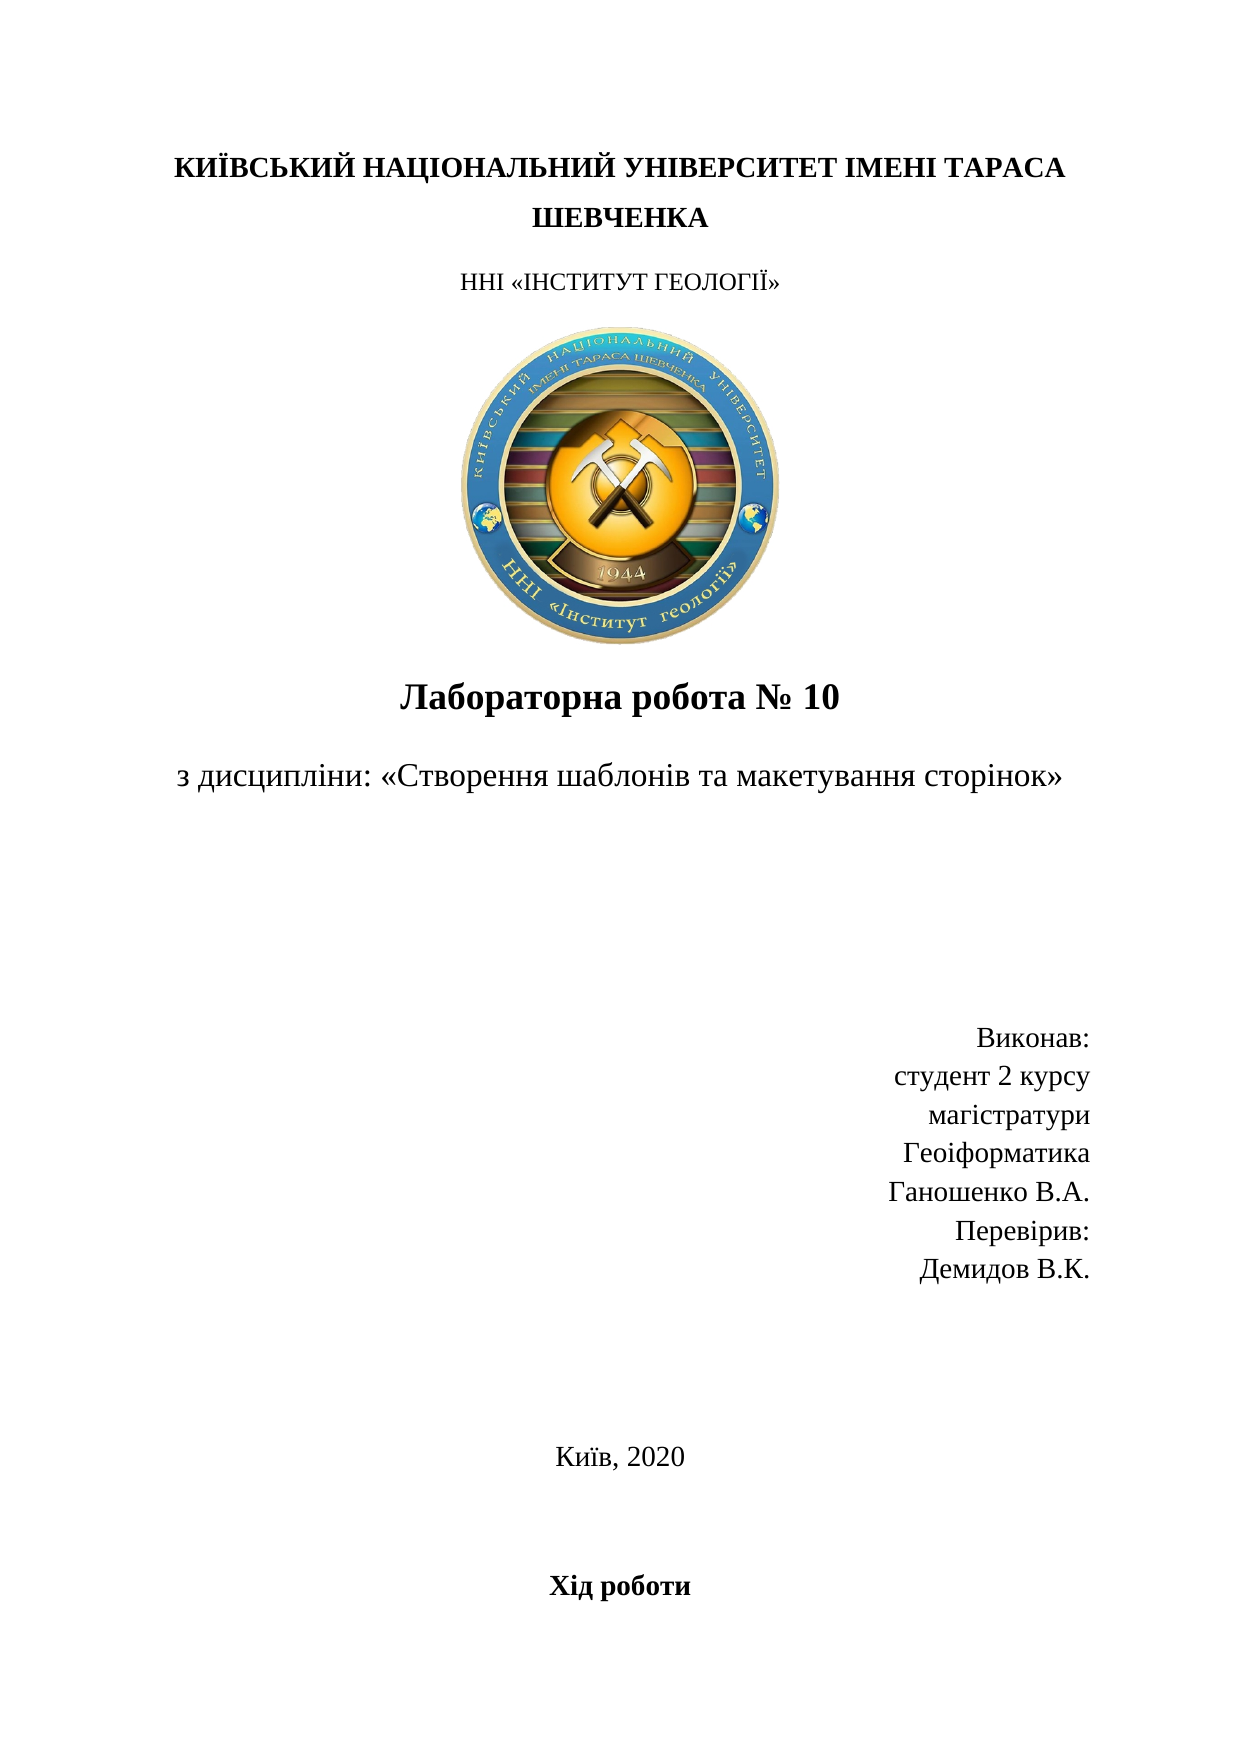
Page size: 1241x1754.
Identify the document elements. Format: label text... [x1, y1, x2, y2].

text ННІ «ІНСТИТУТ ГЕОЛОГІЇ» [150, 267, 1090, 296]
text КИЇВСЬКИЙ НАЦІОНАЛЬНИЙ УНІВЕРСИТЕТ ІМЕНІ ТАРАСА ШЕВЧЕНКА [150, 150, 1090, 234]
text Демидов В.К. [858, 1251, 1090, 1285]
picture [460, 327, 780, 645]
text з дисципліни: «Створення шаблонів та макетування сторінок» [150, 756, 1090, 794]
text Київ, 2020 [150, 1439, 1090, 1472]
text Перевірив: [858, 1213, 1090, 1246]
text Лабораторна робота № 10 [150, 674, 1090, 717]
text Хід роботи [150, 1568, 1090, 1601]
text студент 2 курсу магістратури Геоіформатика [858, 1058, 1090, 1169]
text Виконав: [858, 1020, 1090, 1053]
text Ганошенко В.А. [858, 1174, 1090, 1208]
